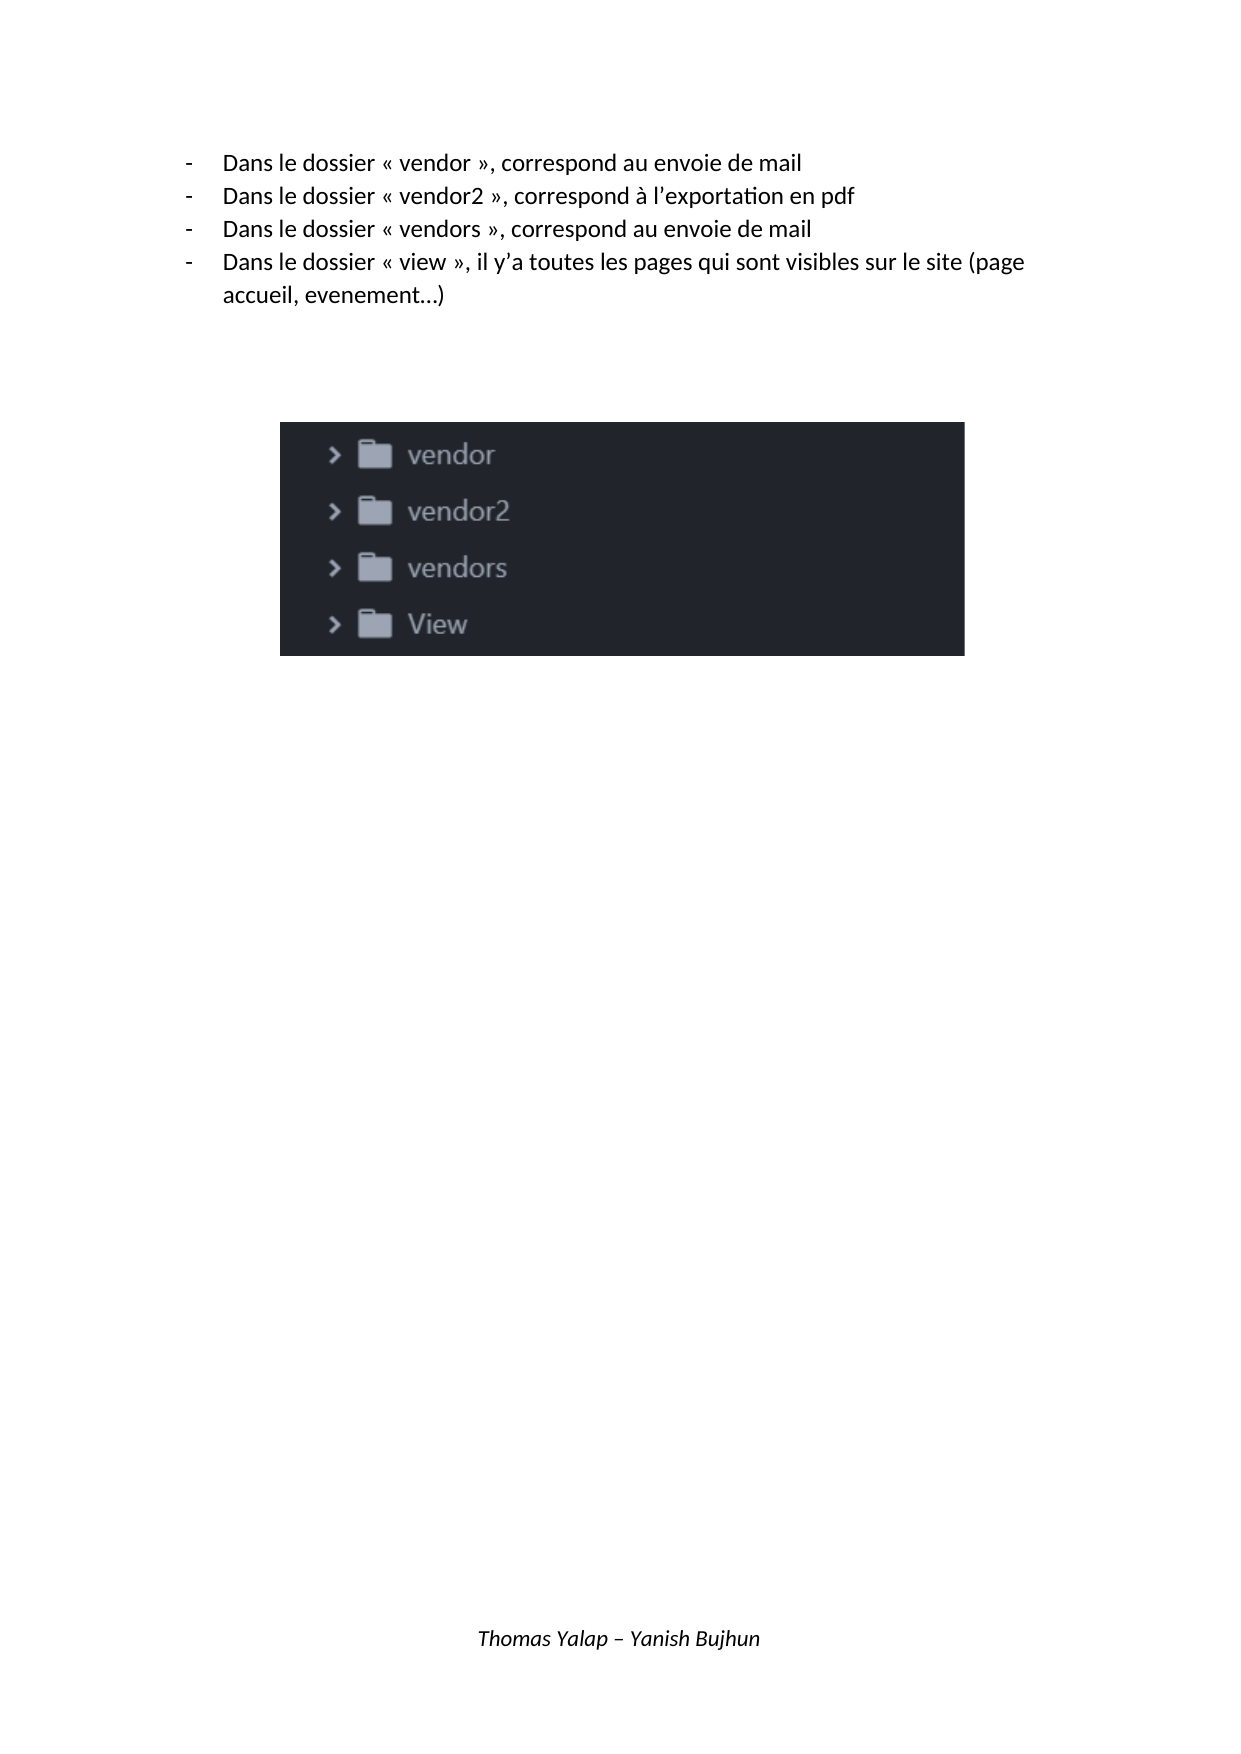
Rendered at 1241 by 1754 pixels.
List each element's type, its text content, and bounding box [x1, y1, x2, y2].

list Dans le dossier « vendor2 », correspond à l’exportation en pdf [185, 181, 1093, 211]
list Dans le dossier « vendor », correspond au envoie de mail [185, 148, 1093, 178]
list Dans le dossier « view », il y’a toutes les pages qui sont visibles sur le site (page accueil, evenement…) [185, 246, 1093, 310]
list Dans le dossier « vendors », correspond au envoie de mail [185, 213, 1093, 244]
picture [280, 422, 965, 656]
